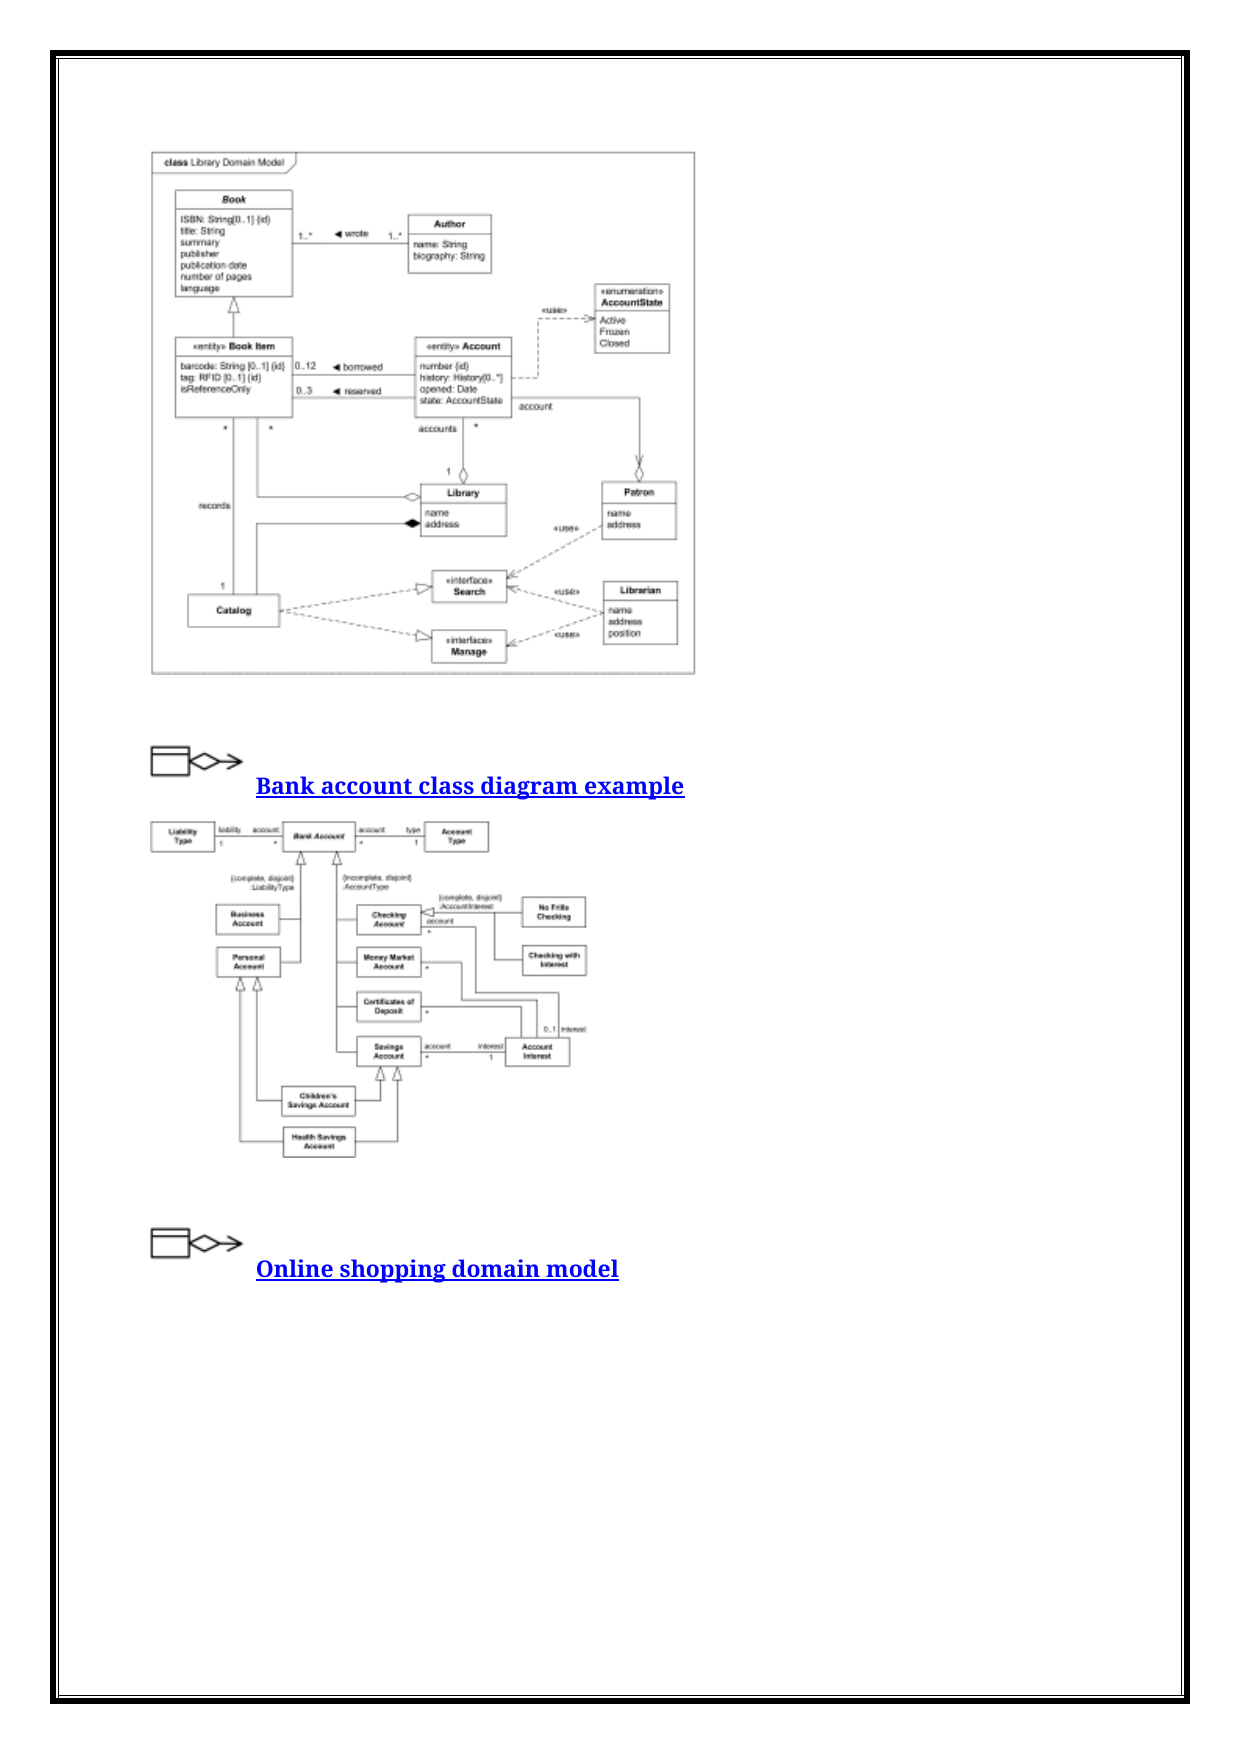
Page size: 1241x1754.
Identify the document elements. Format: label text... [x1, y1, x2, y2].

text Online shopping domain model [150, 1227, 1090, 1284]
picture [150, 744, 244, 795]
text Bank account class diagram example [150, 744, 1090, 801]
picture [150, 150, 697, 675]
picture [150, 1227, 244, 1277]
picture [150, 820, 588, 1158]
